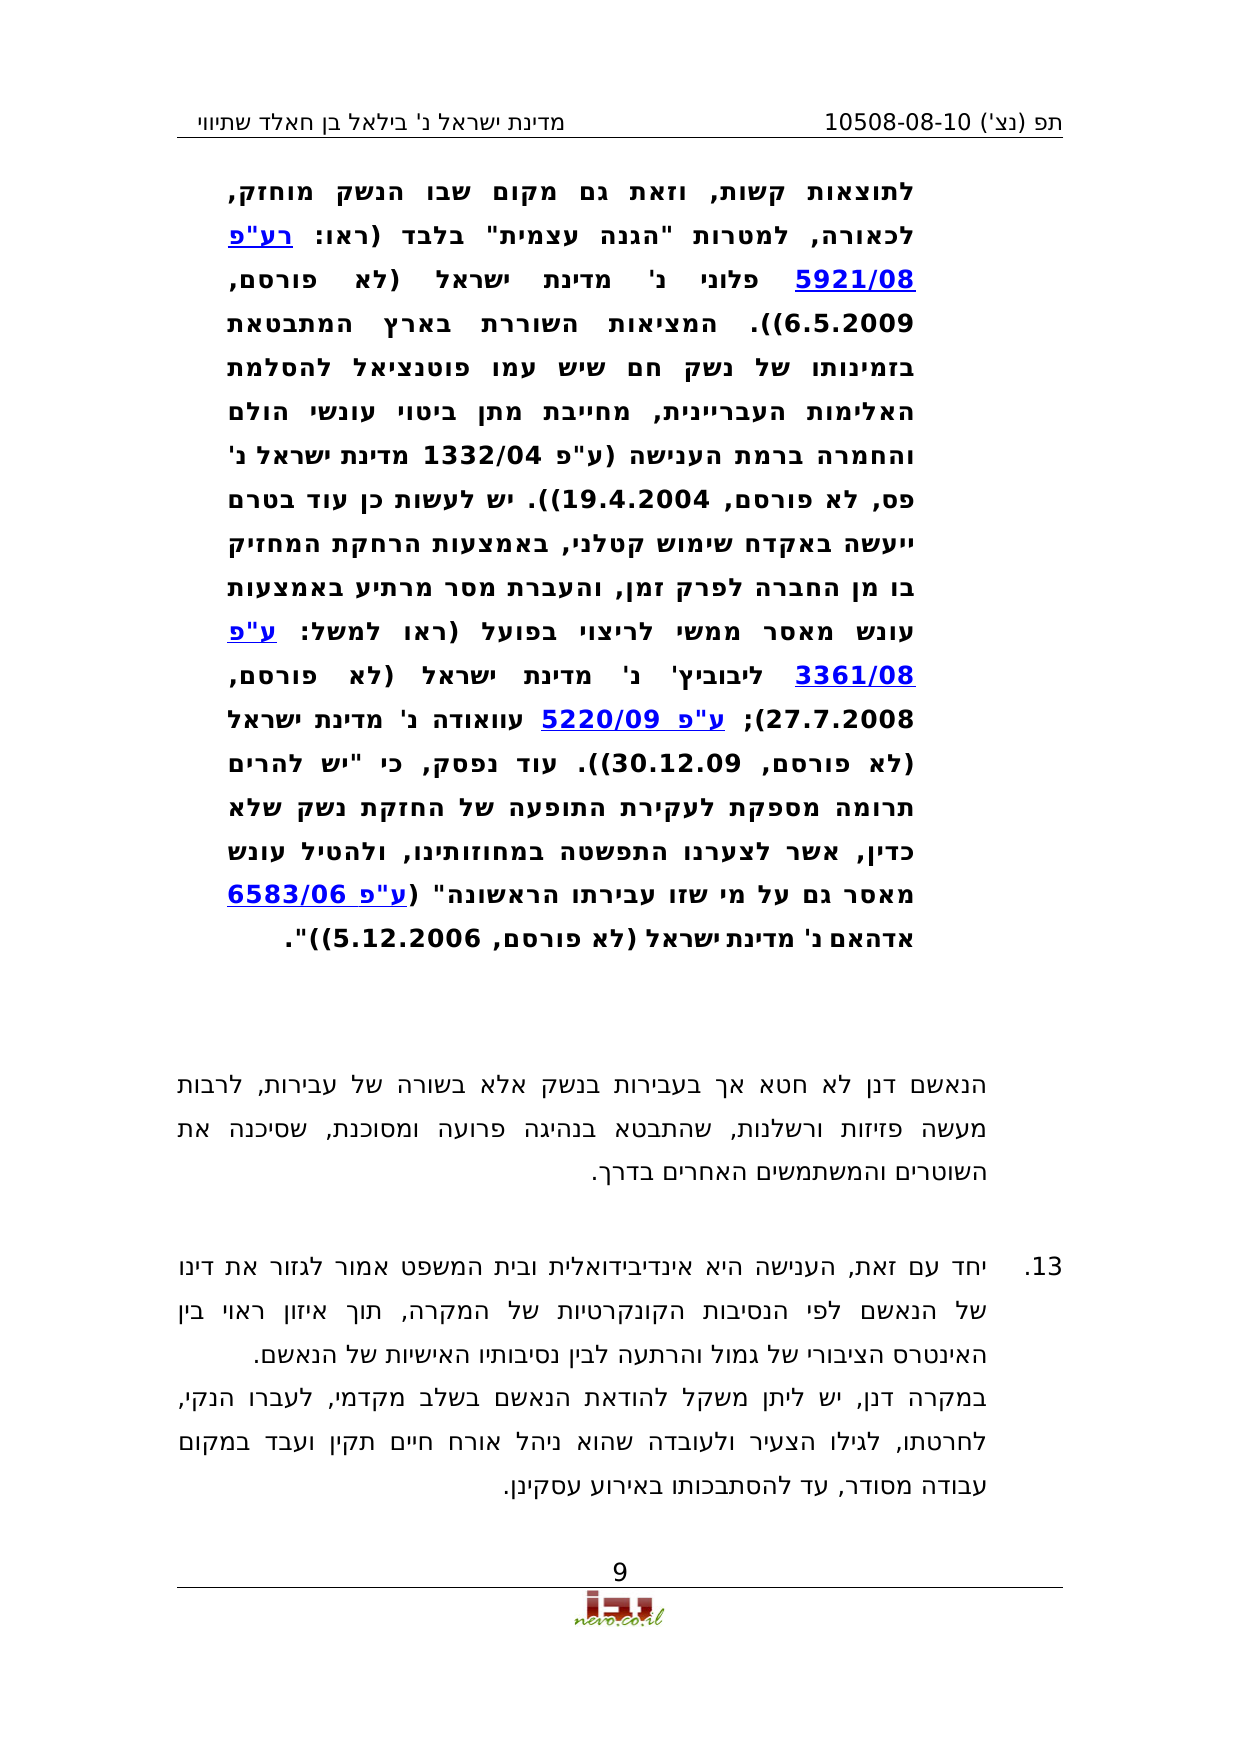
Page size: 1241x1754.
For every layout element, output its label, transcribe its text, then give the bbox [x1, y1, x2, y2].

text במקרה דנן, יש ליתן משקל להודאת הנאשם בשלב מקדמי, לעברו הנקי, לחרטתו, לגילו הצעיר ולעובדה שהוא ניהל אורח חיים תקין ועבד במקום עבודה מסודר, עד להסתבכותו באירוע עסקינן. [177, 1383, 988, 1500]
text הנאשם דנן לא חטא אך בעבירות בנשק אלא בשורה של עבירות, לרבות מעשה פזיזות ורשלנות, שהתבטא בנהיגה פרועה ומסוכנת, שסיכנה את השוטרים והמשתמשים האחרים בדרך. [177, 1070, 988, 1187]
text 13. יחד עם זאת, הענישה היא אינדיבידואלית ובית המשפט אמור לגזור את דינו של הנאשם לפי הנסיבות הקונקרטיות של המקרה, תוך איזון ראוי בין האינטרס הציבורי של גמול והרתעה לבין נסיבותיו האישיות של הנאשם. [177, 1252, 1063, 1369]
picture [574, 1590, 666, 1627]
